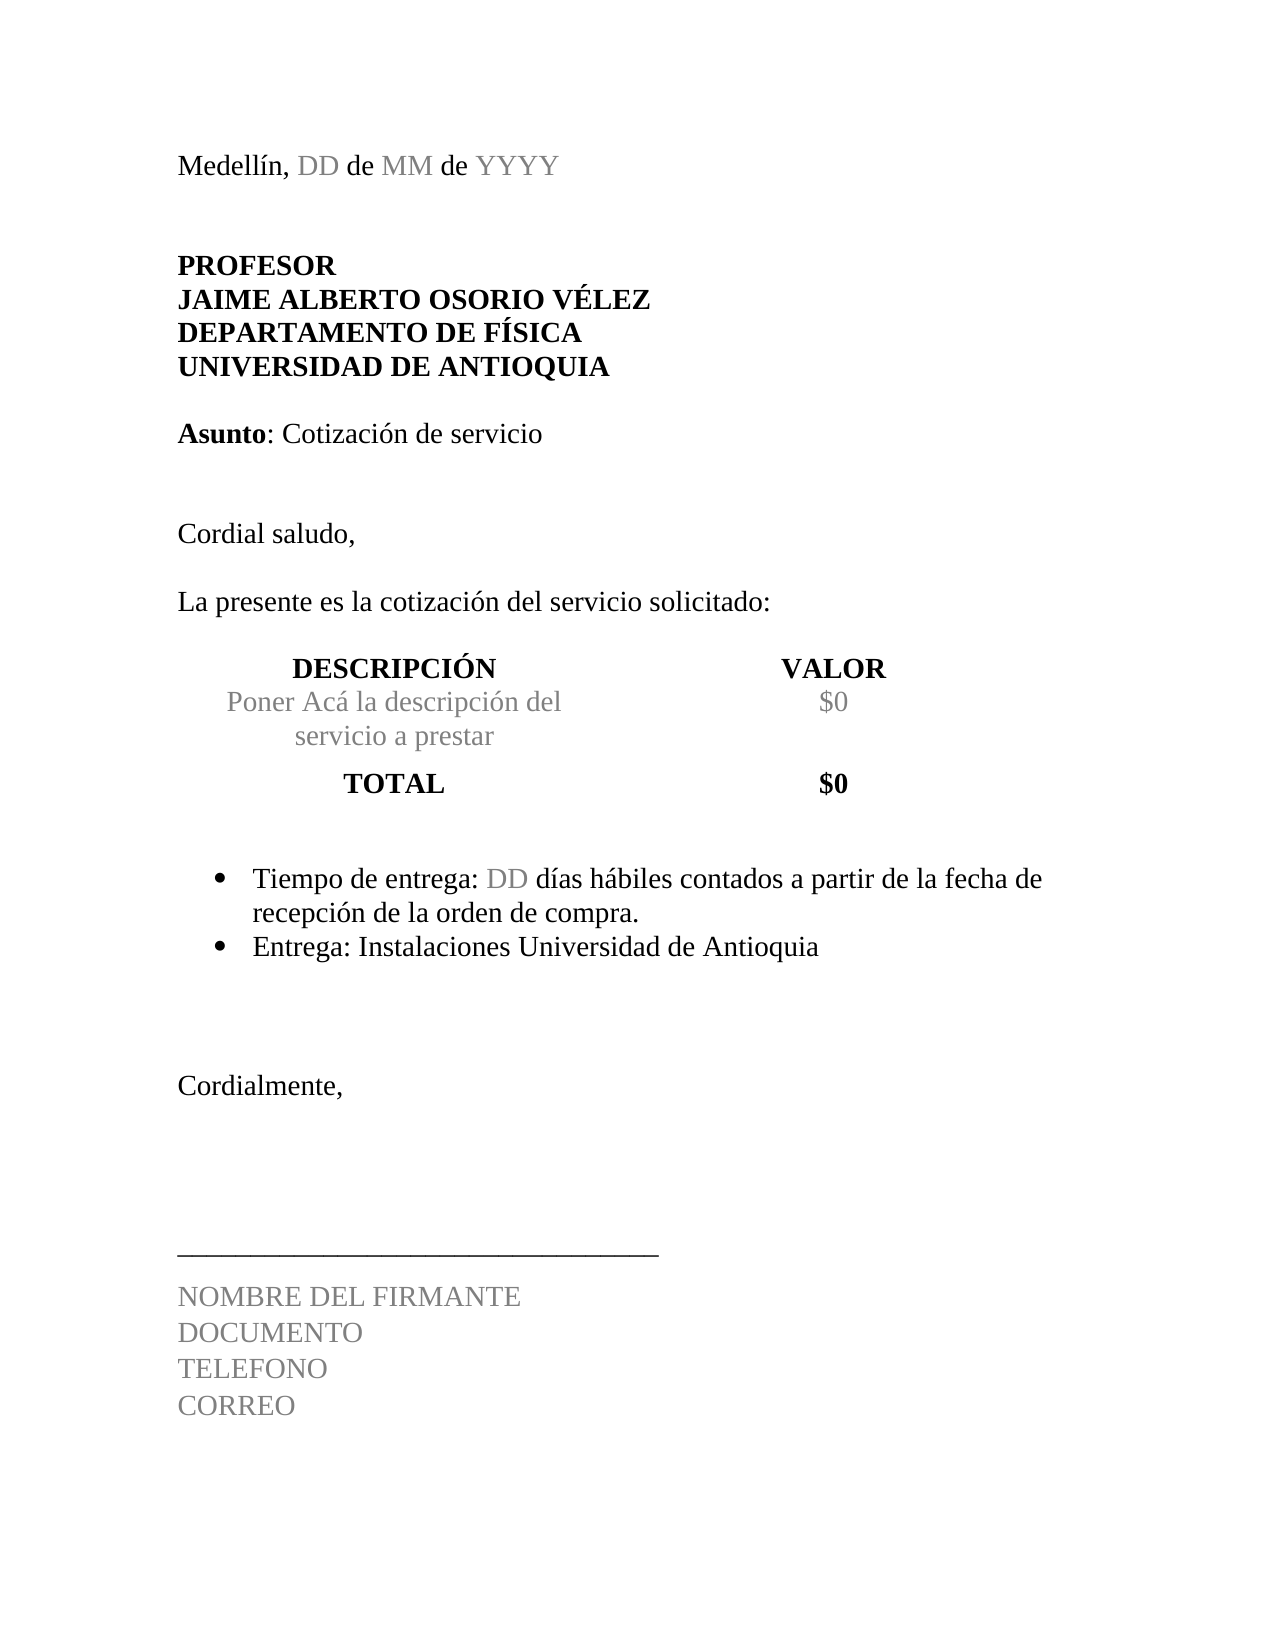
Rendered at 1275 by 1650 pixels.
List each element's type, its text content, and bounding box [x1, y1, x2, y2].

text DEPARTAMENTO DE FÍSICA [177, 315, 1098, 349]
table_cell $0 [611, 684, 1056, 766]
text Cordialmente, [177, 1068, 1098, 1102]
table_cell $0 [611, 766, 1056, 799]
text PROFESOR [177, 248, 1098, 282]
text Cordial saludo, [177, 517, 1098, 550]
text DOCUMENTO [177, 1315, 1098, 1349]
text _________________________________ [177, 1226, 1098, 1260]
list Entrega: Instalaciones Universidad de Antioquia [215, 929, 1098, 962]
text NOMBRE DEL FIRMANTE [177, 1279, 1098, 1313]
table_header VALOR [611, 651, 1056, 684]
table_cell TOTAL [177, 766, 611, 799]
text Asunto: Cotización de servicio [177, 416, 1098, 449]
text JAIME ALBERTO OSORIO VÉLEZ [177, 282, 1098, 315]
list Tiempo de entrega: DD días hábiles contados a partir de la fecha de recepción de la orden de compra. [215, 862, 1098, 929]
text La presente es la cotización del servicio solicitado: [177, 584, 1098, 617]
text UNIVERSIDAD DE ANTIOQUIA [177, 349, 1098, 382]
table_cell Poner Acá la descripción del servicio a prestar [177, 684, 611, 766]
text TELEFONO [177, 1352, 1098, 1385]
text CORREO [177, 1388, 1098, 1421]
table_header DESCRIPCIÓN [177, 651, 611, 684]
text Medellín, DD de MM de YYYY [177, 148, 1098, 181]
